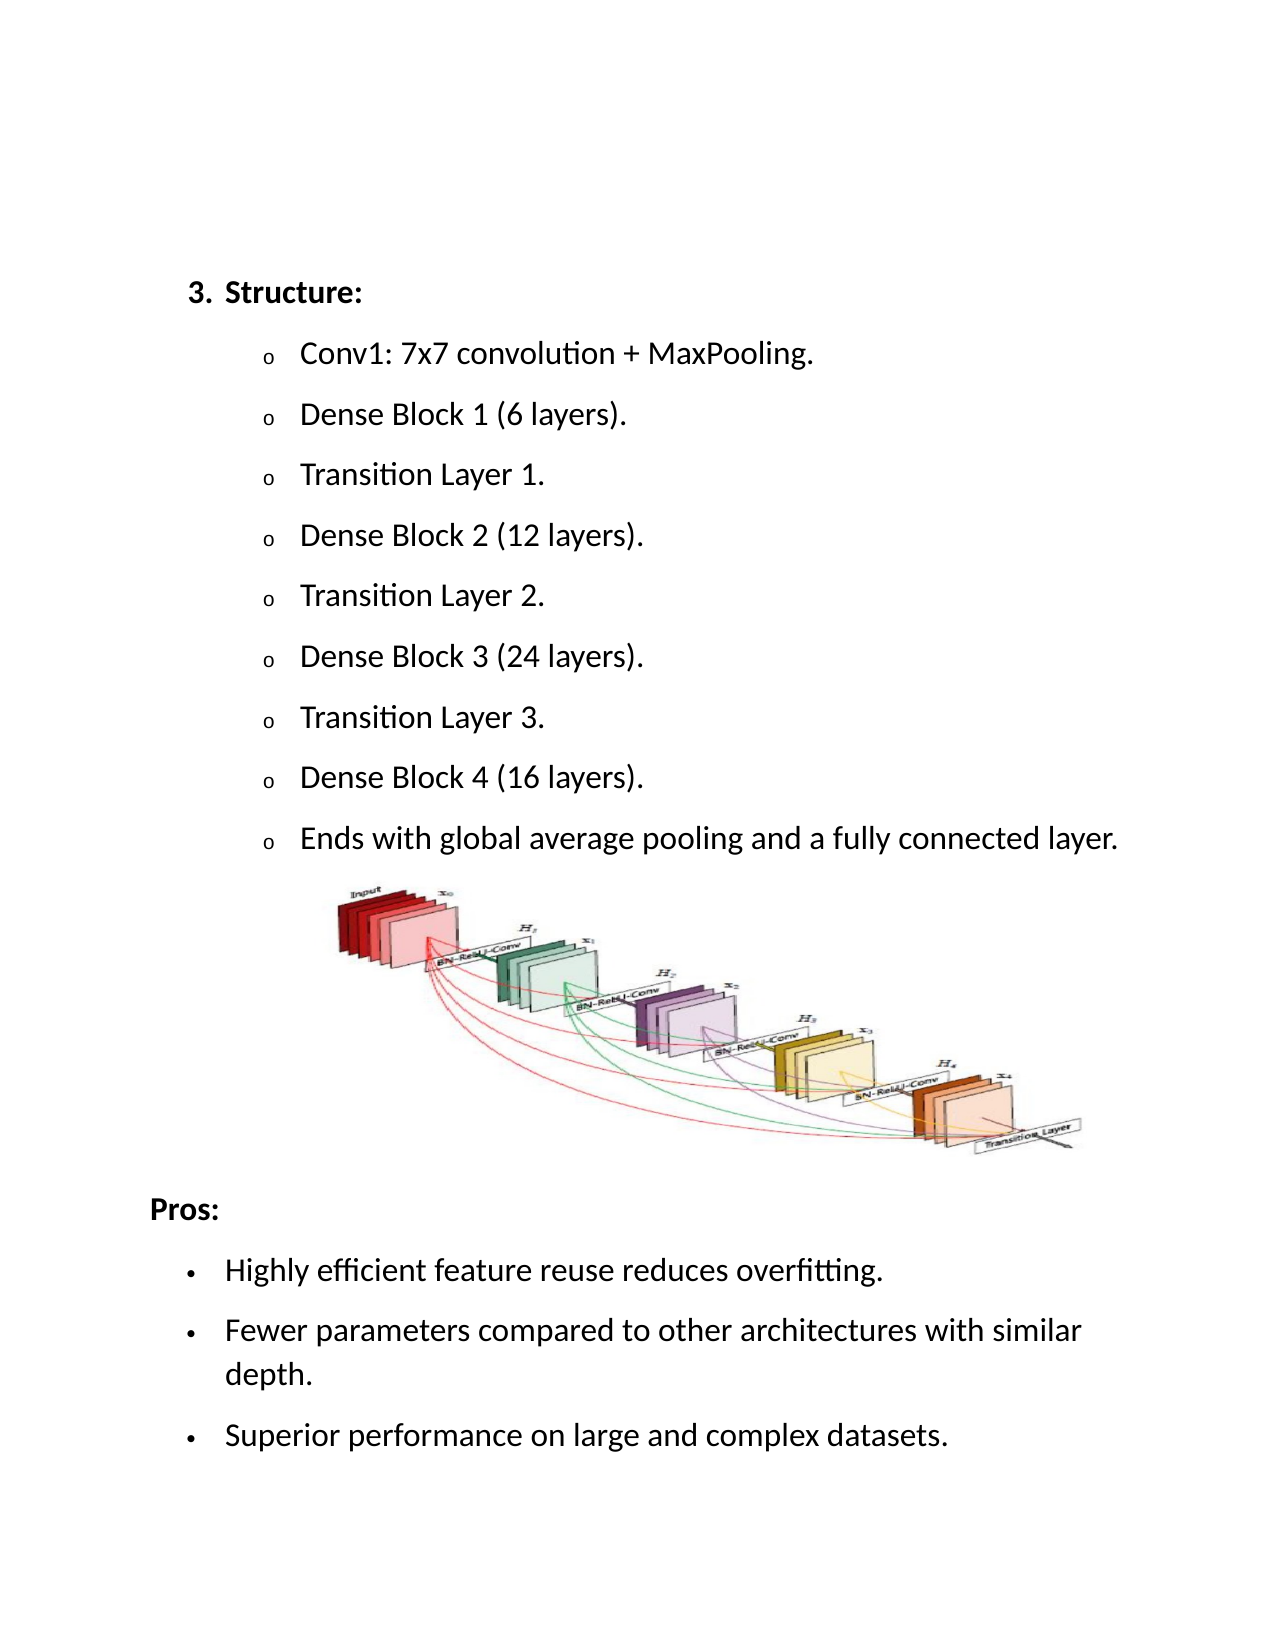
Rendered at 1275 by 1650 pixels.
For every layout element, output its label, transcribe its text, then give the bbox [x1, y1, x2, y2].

list Dense Block 3 (24 layers). [262, 635, 1125, 676]
list Structure: [187, 271, 1125, 312]
list Fewer parameters compared to other architectures with similar depth. [187, 1309, 1125, 1394]
list Transition Layer 2. [262, 574, 1125, 615]
list Ends with global average pooling and a fully connected layer. [262, 817, 1125, 858]
list Superior performance on large and complex datasets. [187, 1414, 1125, 1454]
list Dense Block 1 (6 layers). [262, 392, 1125, 433]
list Conv1: 7x7 convolution + MaxPooling. [262, 332, 1125, 373]
list Transition Layer 3. [262, 696, 1125, 736]
list Highly efficient feature reuse reduces overfitting. [187, 1249, 1125, 1289]
picture [300, 877, 1103, 1170]
list Transition Layer 1. [262, 453, 1125, 494]
text Pros: [150, 1188, 1125, 1229]
list Dense Block 2 (12 layers). [262, 514, 1125, 554]
list Dense Block 4 (16 layers). [262, 756, 1125, 797]
